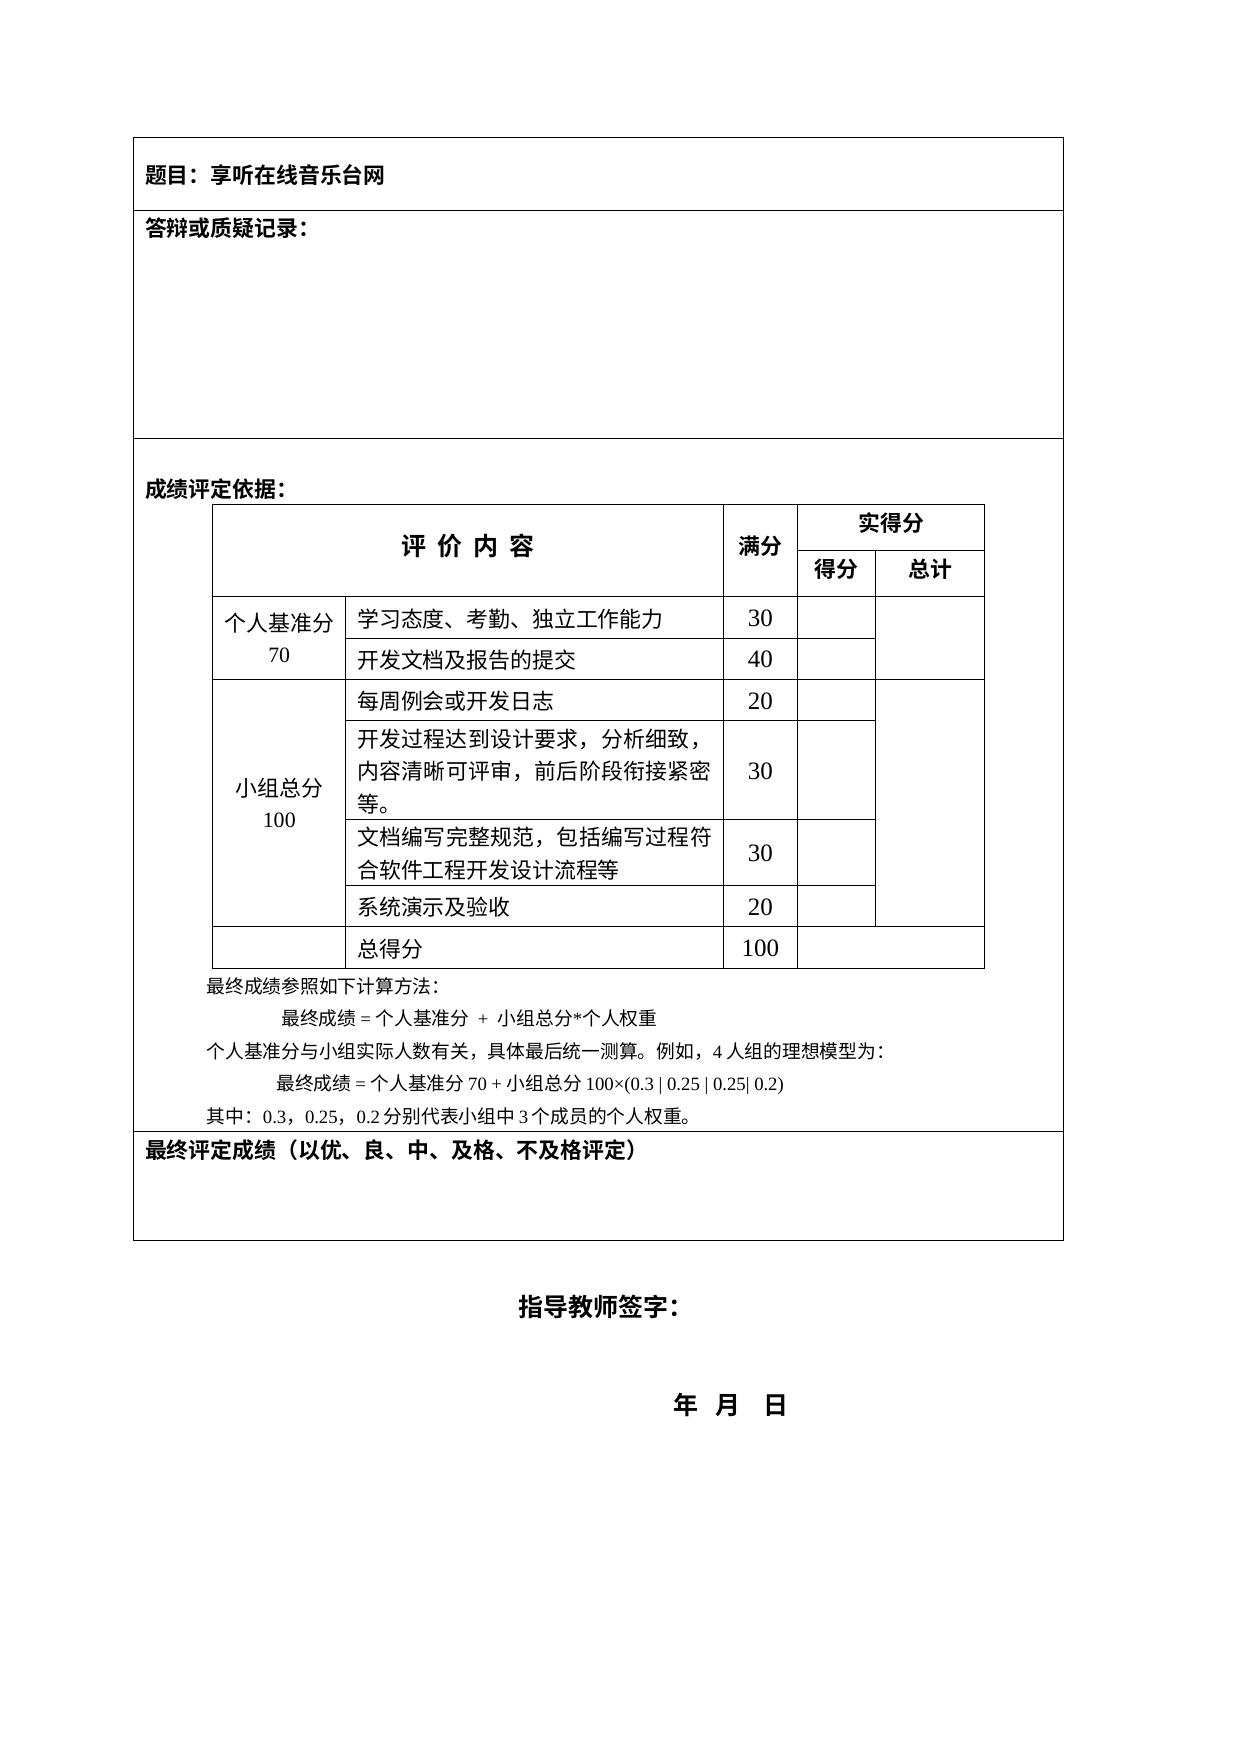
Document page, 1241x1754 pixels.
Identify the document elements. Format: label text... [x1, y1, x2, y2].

text 指导教师签字： [133, 1273, 1078, 1338]
table_cell 题目：享听在线音乐台网 [134, 138, 1063, 209]
text 年 月 日 [133, 1371, 1078, 1436]
table_cell 最终评定成绩（以优、良、中、及格、不及格评定） [134, 1132, 1063, 1240]
table_cell 成绩评定依据： 最终成绩参照如下计算方法： 最终成绩 = 个人基准分 + 小组总分*个人权重 个人基准分与小组实际人数有关，具体最后统一测算。例如，4人组的理想模型为： 最终成绩 = 个人基准分70 + 小组总分100×(0.3 | 0.25 | 0.25| 0.2) 其中：0.3，0.25，0.2分别代表小组中3个成员的个人权重。 [134, 439, 1063, 1131]
table_cell 答辩或质疑记录： [134, 211, 1063, 438]
